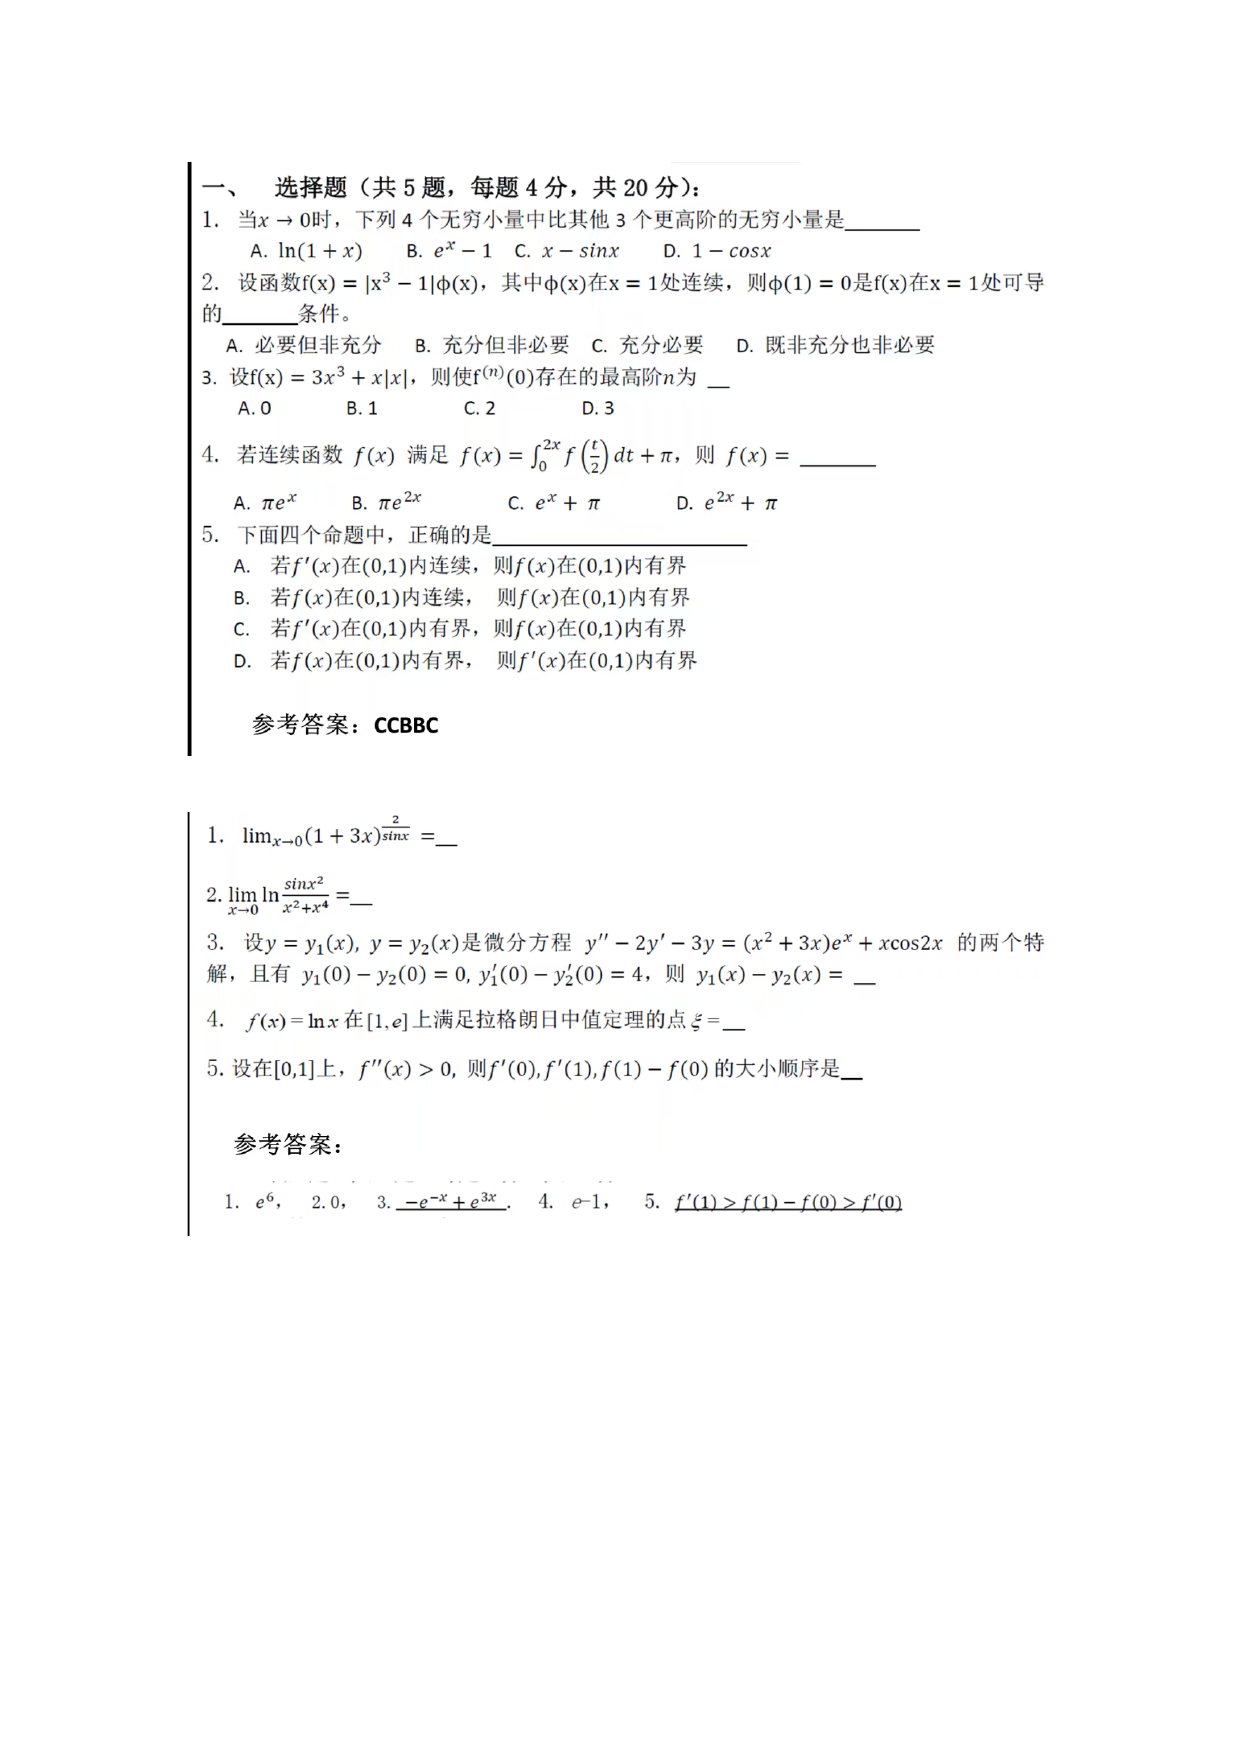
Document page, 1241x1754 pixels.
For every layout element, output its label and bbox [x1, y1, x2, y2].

picture [187, 812, 1053, 1236]
picture [187, 162, 1053, 756]
